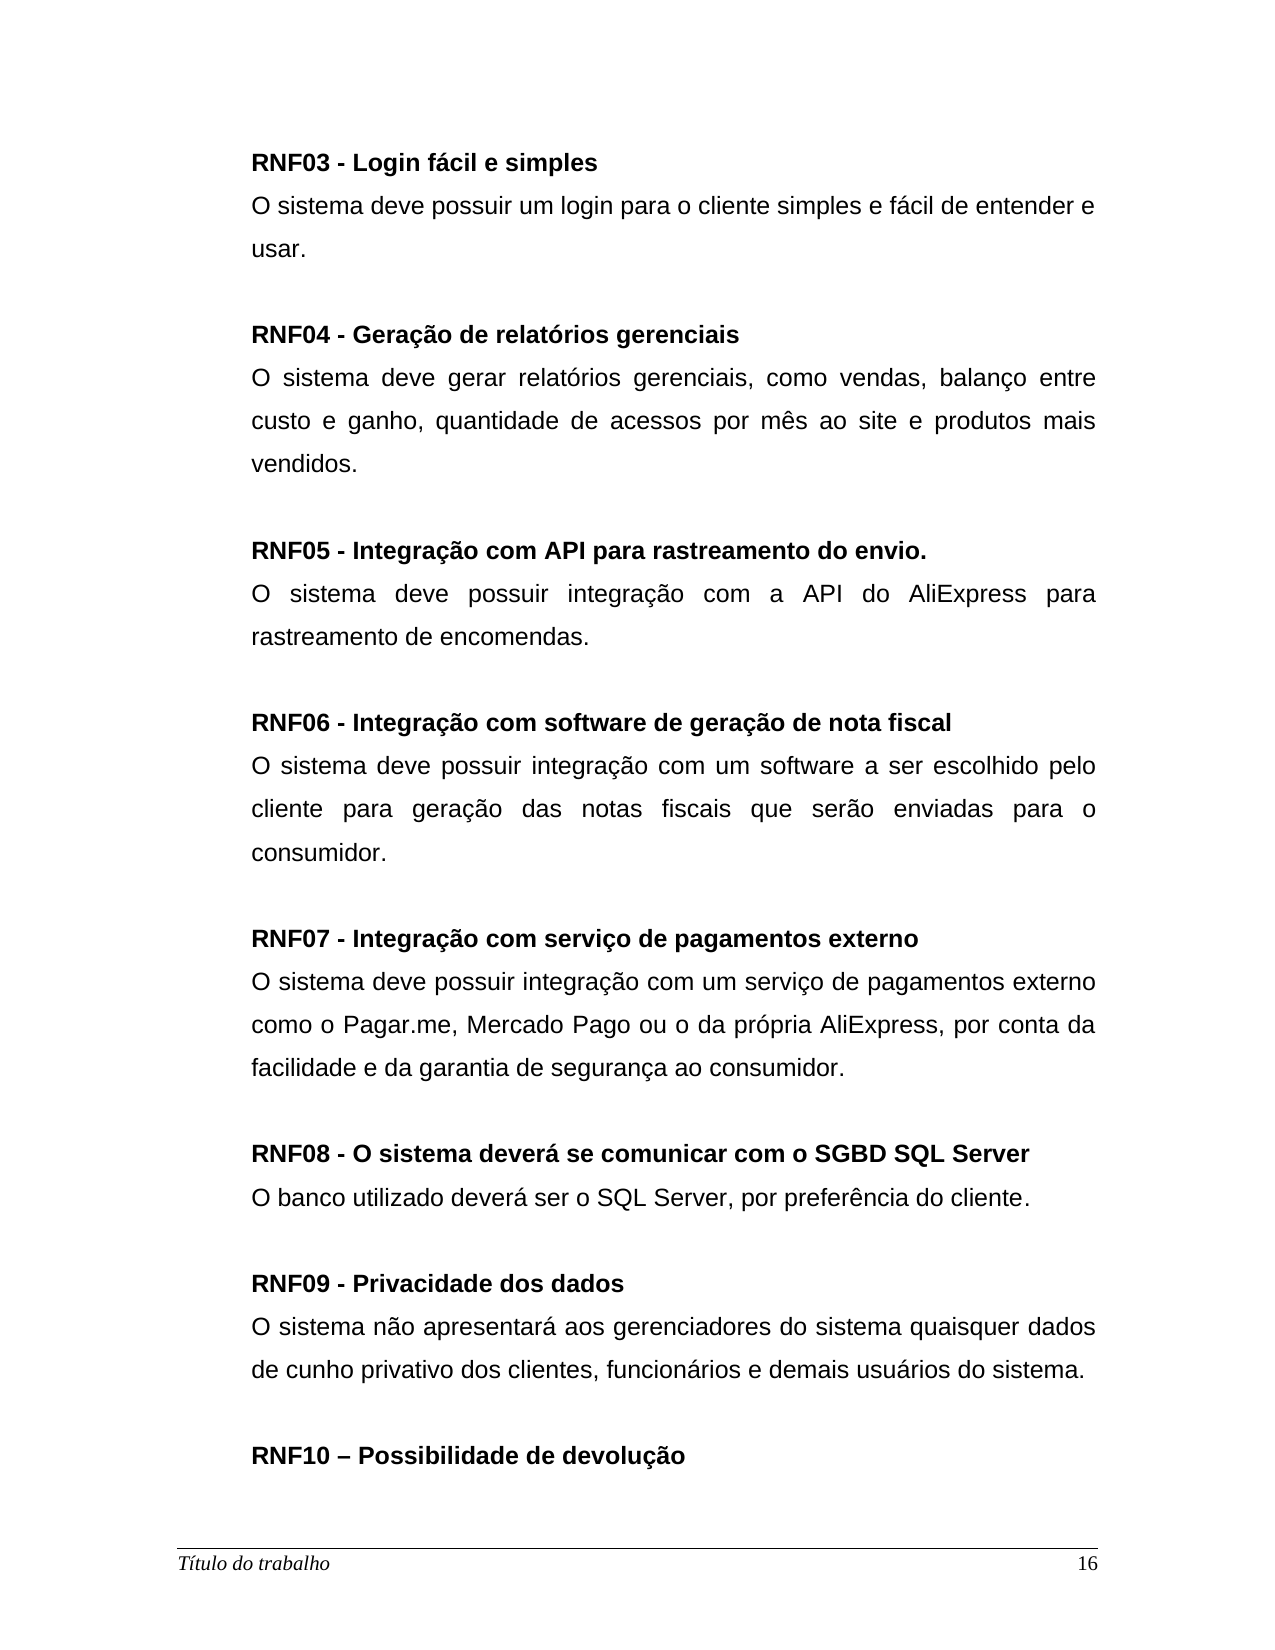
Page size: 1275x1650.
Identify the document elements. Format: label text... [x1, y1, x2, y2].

text O sistema deve possuir integração com a API do AliExpress para rastreamento de encomendas. [251, 579, 1098, 651]
text O sistema não apresentará aos gerenciadores do sistema quaisquer dados de cunho privativo dos clientes, funcionários e demais usuários do sistema. [251, 1312, 1098, 1384]
text O sistema deve possuir integração com um software a ser escolhido pelo cliente para geração das notas fiscais que serão enviadas para o consumidor. [251, 751, 1098, 866]
text RNF08 - O sistema deverá se comunicar com o SGBD SQL Server [177, 1139, 1098, 1168]
text O sistema deve possuir um login para o cliente simples e fácil de entender e usar. [251, 191, 1098, 263]
text RNF05 - Integração com API para rastreamento do envio. [177, 536, 1098, 564]
text RNF09 - Privacidade dos dados [177, 1269, 1098, 1298]
text RNF06 - Integração com software de geração de nota fiscal [177, 708, 1098, 737]
text O banco utilizado deverá ser o SQL Server, por preferência do cliente. [251, 1183, 1098, 1211]
text RNF07 - Integração com serviço de pagamentos externo [177, 924, 1098, 953]
text RNF03 - Login fácil e simples [177, 148, 1098, 176]
text RNF10 – Possibilidade de devolução [177, 1441, 1098, 1470]
text O sistema deve possuir integração com um serviço de pagamentos externo como o Pagar.me, Mercado Pago ou o da própria AliExpress, por conta da facilidade e da garantia de segurança ao consumidor. [251, 967, 1098, 1082]
text RNF04 - Geração de relatórios gerenciais [177, 320, 1098, 349]
text O sistema deve gerar relatórios gerenciais, como vendas, balanço entre custo e ganho, quantidade de acessos por mês ao site e produtos mais vendidos. [251, 363, 1098, 478]
